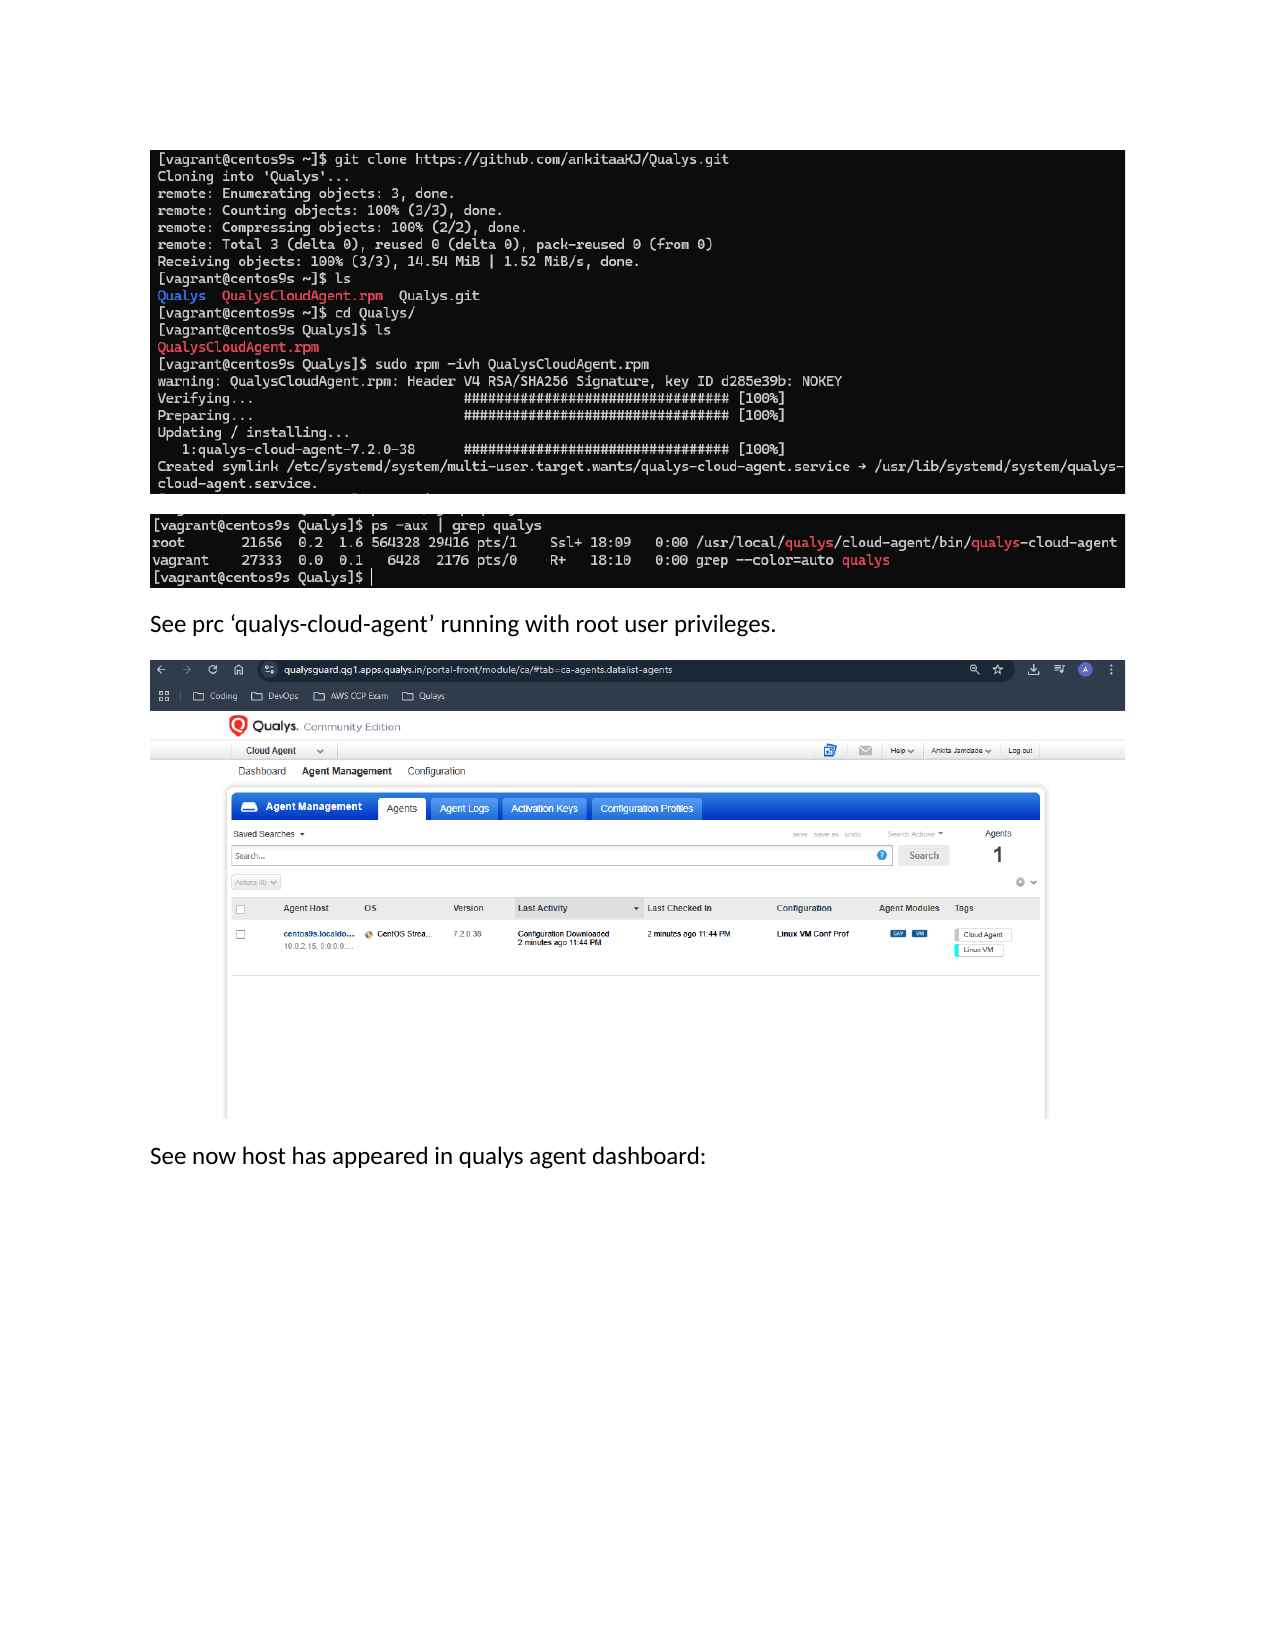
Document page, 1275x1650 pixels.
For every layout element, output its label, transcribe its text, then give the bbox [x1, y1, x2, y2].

picture [150, 150, 1125, 494]
picture [150, 660, 1125, 1119]
text See prc ‘qualys-cloud-agent’ running with root user privileges. [150, 608, 1125, 639]
picture [150, 514, 1125, 588]
text See now host has appeared in qualys agent dashboard: [150, 1140, 1125, 1170]
